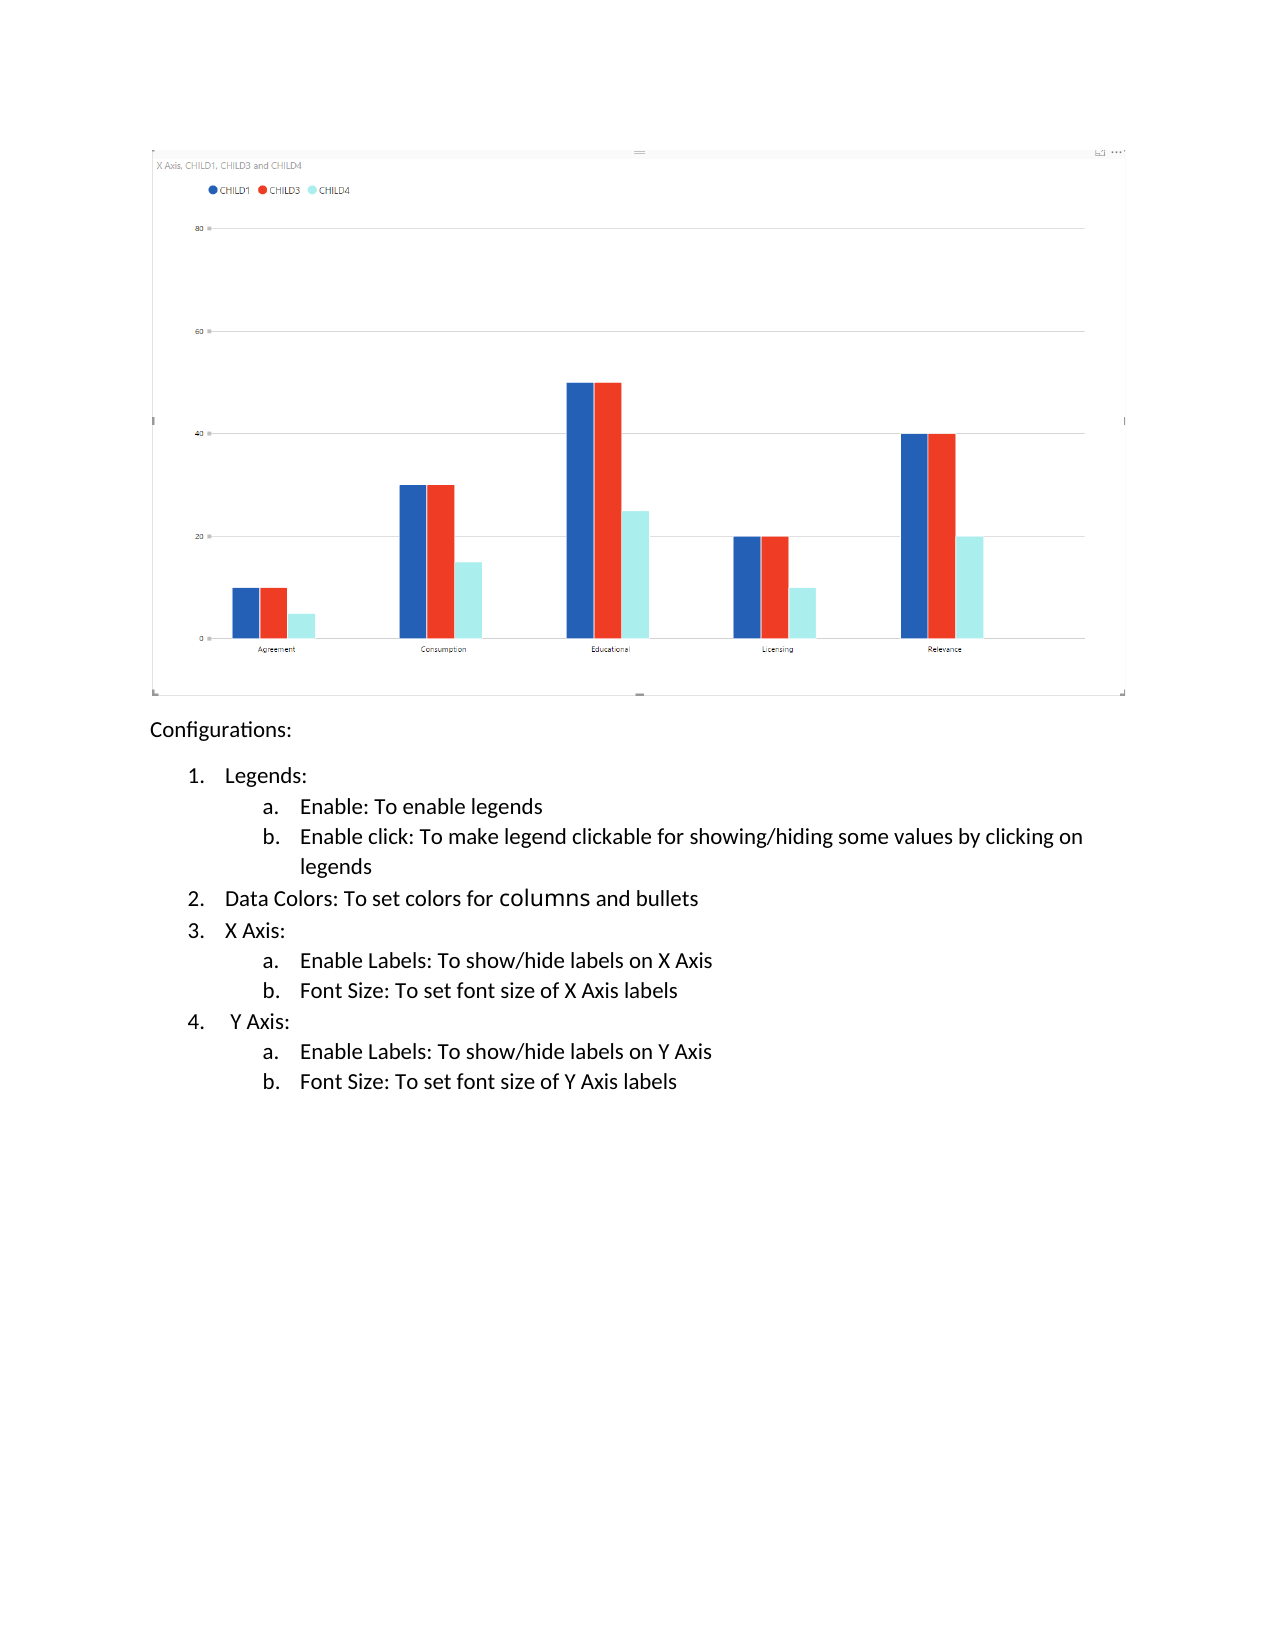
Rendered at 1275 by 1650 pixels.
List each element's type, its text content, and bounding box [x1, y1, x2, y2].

text Configurations: [150, 715, 1125, 743]
list Enable Labels: To show/hide labels on X Axis [262, 946, 1125, 974]
list X Axis: [187, 916, 1125, 944]
list Y Axis: [187, 1007, 1125, 1035]
list Enable click: To make legend clickable for showing/hiding some values by clicking on legends [262, 822, 1125, 880]
list Font Size: To set font size of Y Axis labels [262, 1067, 1125, 1095]
list Legends: [187, 762, 1125, 789]
list Enable Labels: To show/hide labels on Y Axis [262, 1037, 1125, 1065]
list Enable: To enable legends [262, 792, 1125, 820]
picture [150, 150, 1125, 696]
list Data Colors: To set colors for columns and bullets [187, 882, 1125, 914]
list Font Size: To set font size of X Axis labels [262, 977, 1125, 1004]
